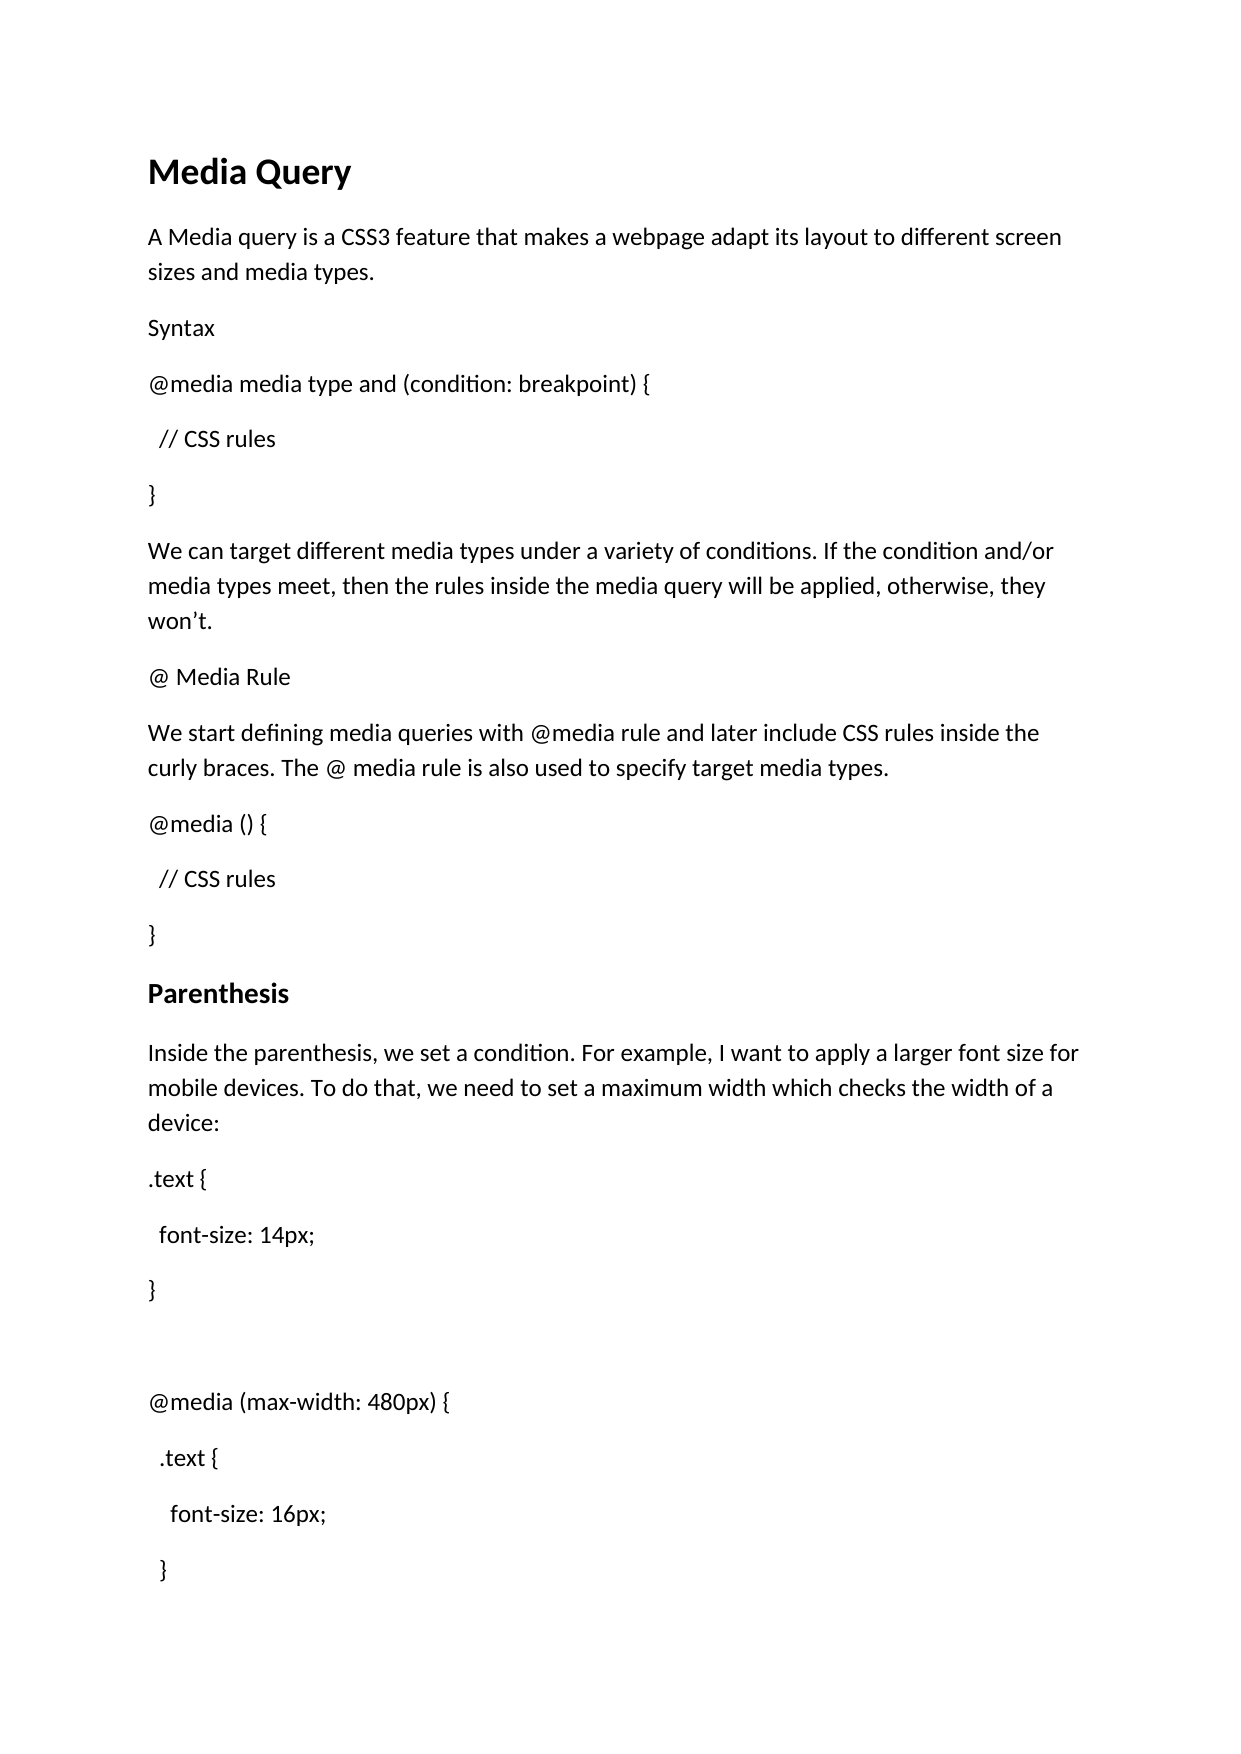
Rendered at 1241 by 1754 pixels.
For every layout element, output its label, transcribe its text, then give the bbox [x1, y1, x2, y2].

text @media () { [148, 808, 1093, 838]
text @ Media Rule [148, 661, 1093, 692]
text We can target different media types under a variety of conditions. If the condition and/or media types meet, then the rules inside the media query will be applied, otherwise, they won’t. [148, 535, 1093, 636]
text font-size: 16px; [148, 1498, 1093, 1528]
text @media (max-width: 480px) { [148, 1386, 1093, 1417]
text } [148, 479, 1093, 510]
text Syntax [148, 312, 1093, 342]
text } [148, 1554, 1093, 1584]
text font-size: 14px; [148, 1219, 1093, 1249]
text // CSS rules [148, 864, 1093, 894]
text .text { [148, 1163, 1093, 1193]
text We start defining media queries with @media rule and later include CSS rules inside the curly braces. The @ media rule is also used to specify target media types. [148, 717, 1093, 782]
text .text { [148, 1442, 1093, 1473]
text } [148, 1274, 1093, 1305]
text Parenthesis [148, 975, 1093, 1011]
text A Media query is a CSS3 feature that makes a webpage adapt its layout to different screen sizes and media types. [148, 221, 1093, 287]
text Media Query [148, 148, 1093, 193]
text Inside the parenthesis, we set a condition. For example, I want to apply a larger font size for mobile devices. To do that, we need to set a maximum width which checks the width of a device: [148, 1037, 1093, 1138]
text } [148, 919, 1093, 950]
text // CSS rules [148, 424, 1093, 454]
text @media media type and (condition: breakpoint) { [148, 368, 1093, 398]
